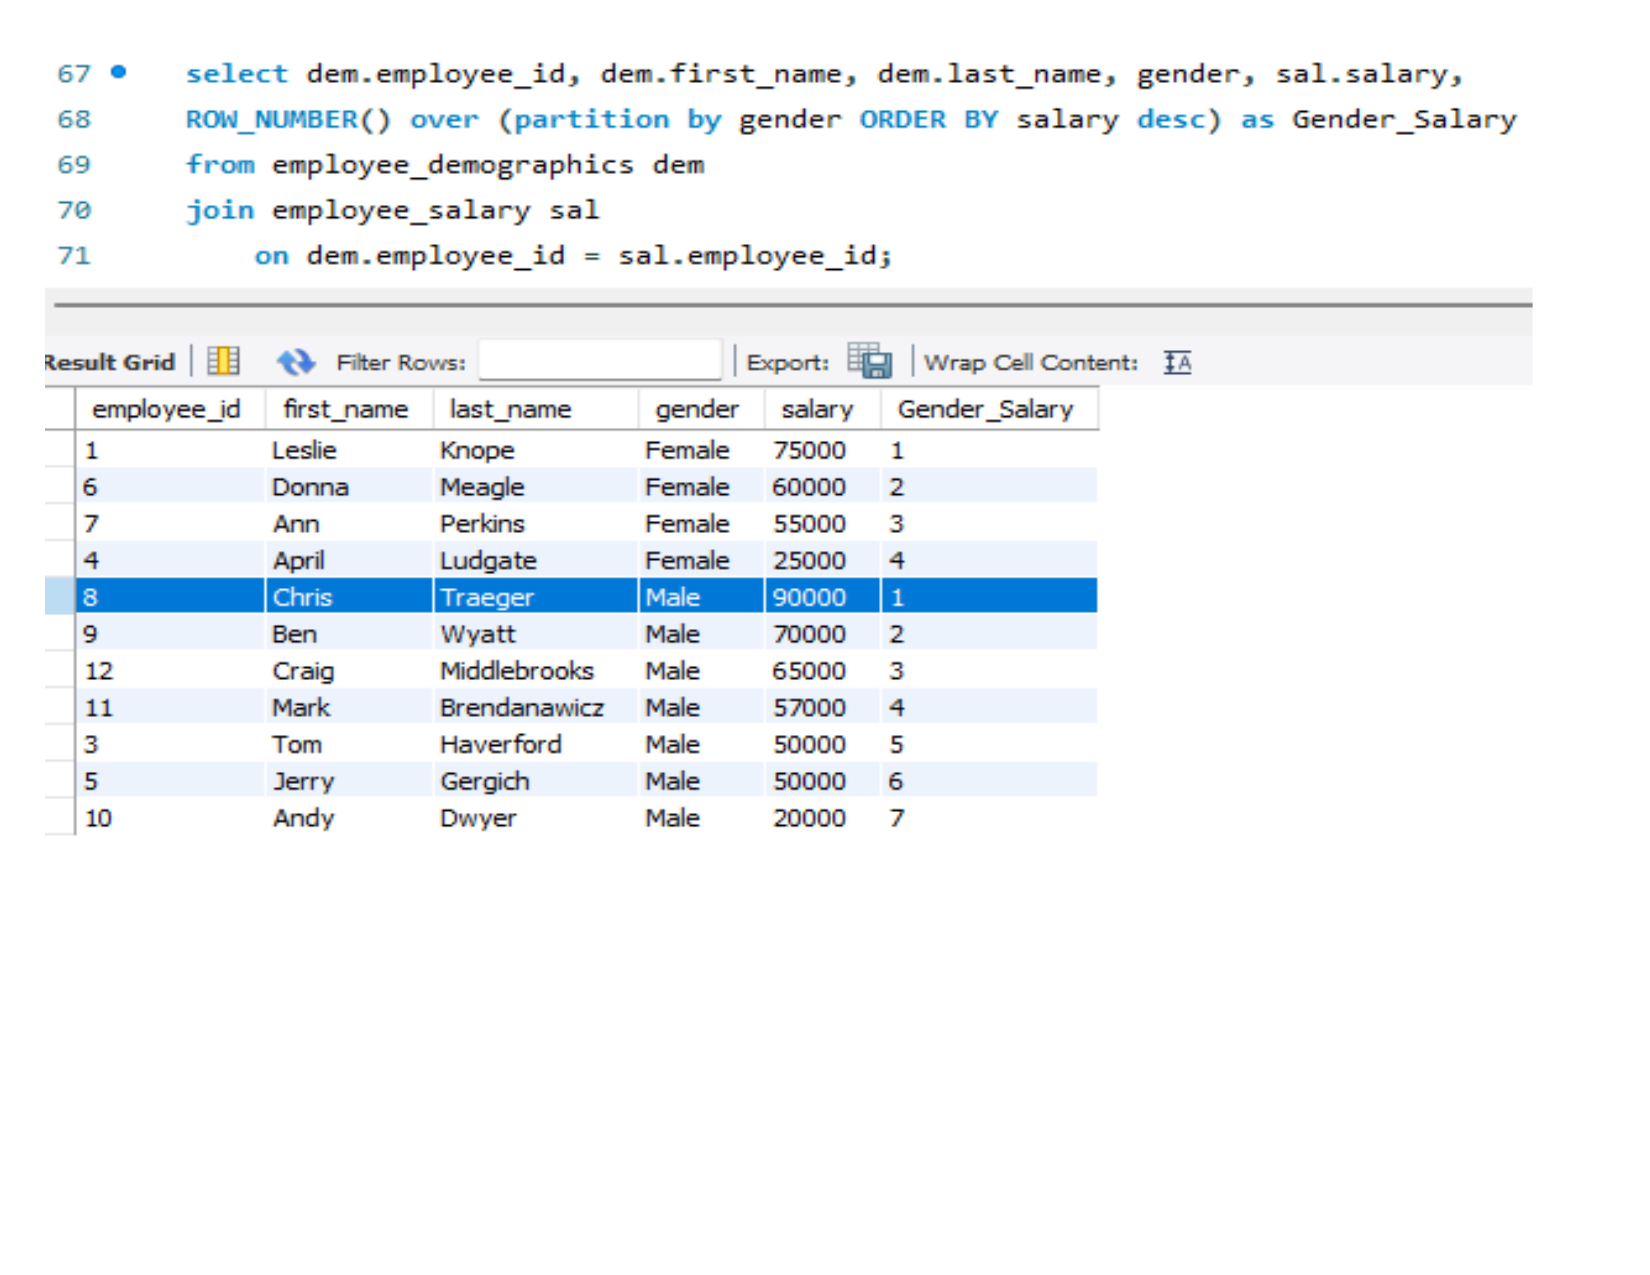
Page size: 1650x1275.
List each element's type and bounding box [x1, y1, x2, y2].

picture [45, 45, 1533, 838]
